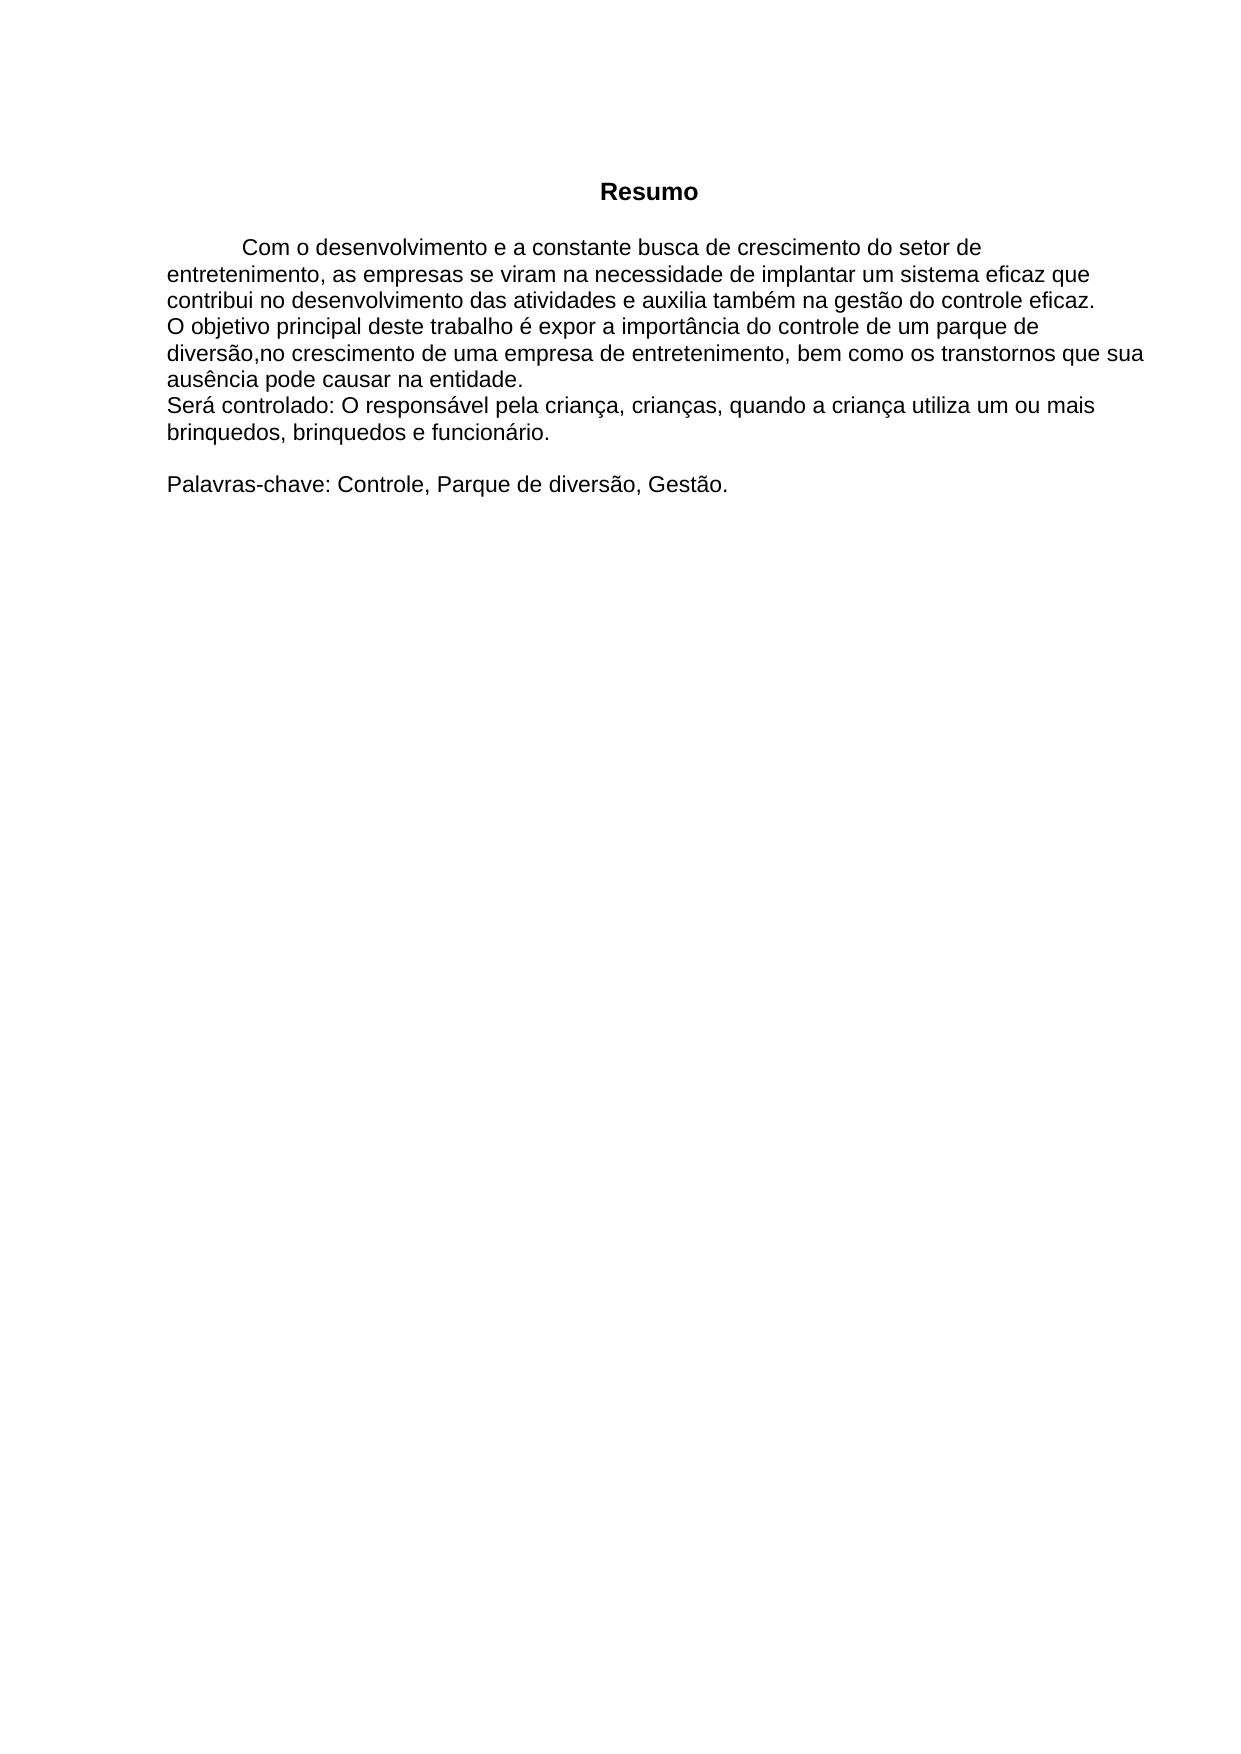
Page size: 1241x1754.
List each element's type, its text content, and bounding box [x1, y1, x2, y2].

subtitle Resumo [491, 177, 808, 206]
text Com o desenvolvimento e a constante busca de crescimento do setor de entretenimento, as empresas se viram na necessidade de implantar um sistema eficaz que contribui no desenvolvimento das atividades e auxilia também na gestão do controle eficaz. [167, 234, 1146, 313]
text Palavras-chave: Controle, Parque de diversão, Gestão. [167, 471, 1146, 498]
text Será controlado: O responsável pela criança, crianças, quando a criança utiliza um ou mais brinquedos, brinquedos e funcionário. [167, 392, 1146, 445]
text O objetivo principal deste trabalho é expor a importância do controle de um parque de diversão,no crescimento de uma empresa de entretenimento, bem como os transtornos que sua ausência pode causar na entidade. [167, 313, 1146, 392]
